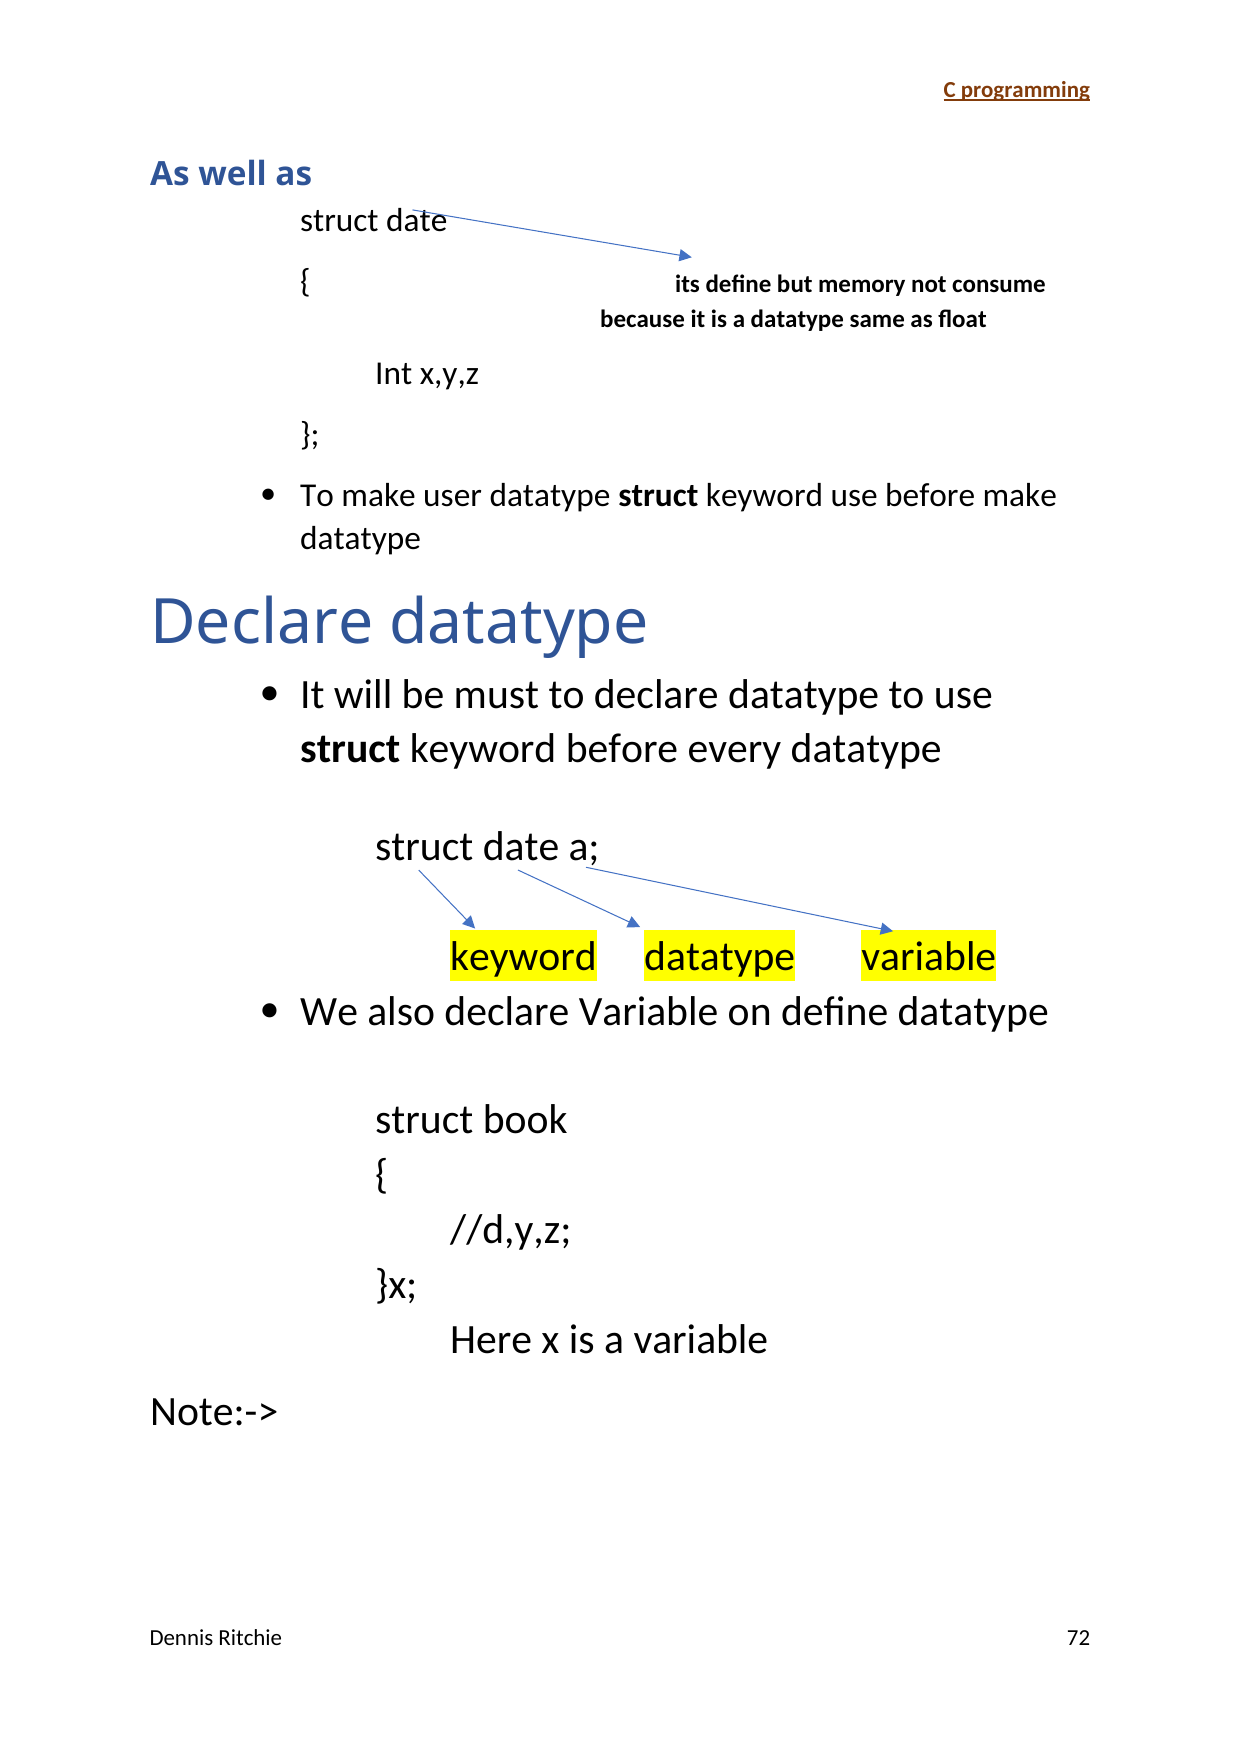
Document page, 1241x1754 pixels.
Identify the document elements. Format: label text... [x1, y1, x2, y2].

subtitle As well as [150, 150, 1090, 195]
list Here x is a variable [375, 1313, 1090, 1364]
subtitle Declare datatype [150, 576, 1090, 662]
list struct book [375, 1093, 1090, 1144]
list It will be must to declare datatype to use struct keyword before every datatype [262, 668, 1090, 773]
list We also declare Variable on define datatype [262, 985, 1090, 1036]
list }x; [375, 1258, 1090, 1309]
text { its define but memory not consume because it is a datatype same as float [300, 259, 1090, 333]
text Int x,y,z [150, 352, 1090, 393]
list { [375, 1148, 1090, 1199]
text Note:-> [150, 1384, 1090, 1435]
list struct date a; keyword datatype variable [375, 820, 1090, 981]
text struct date [150, 199, 1090, 240]
list To make user datatype struct keyword use before make datatype [262, 473, 1090, 557]
text }; [225, 413, 1090, 454]
list //d,y,z; [375, 1203, 1090, 1254]
